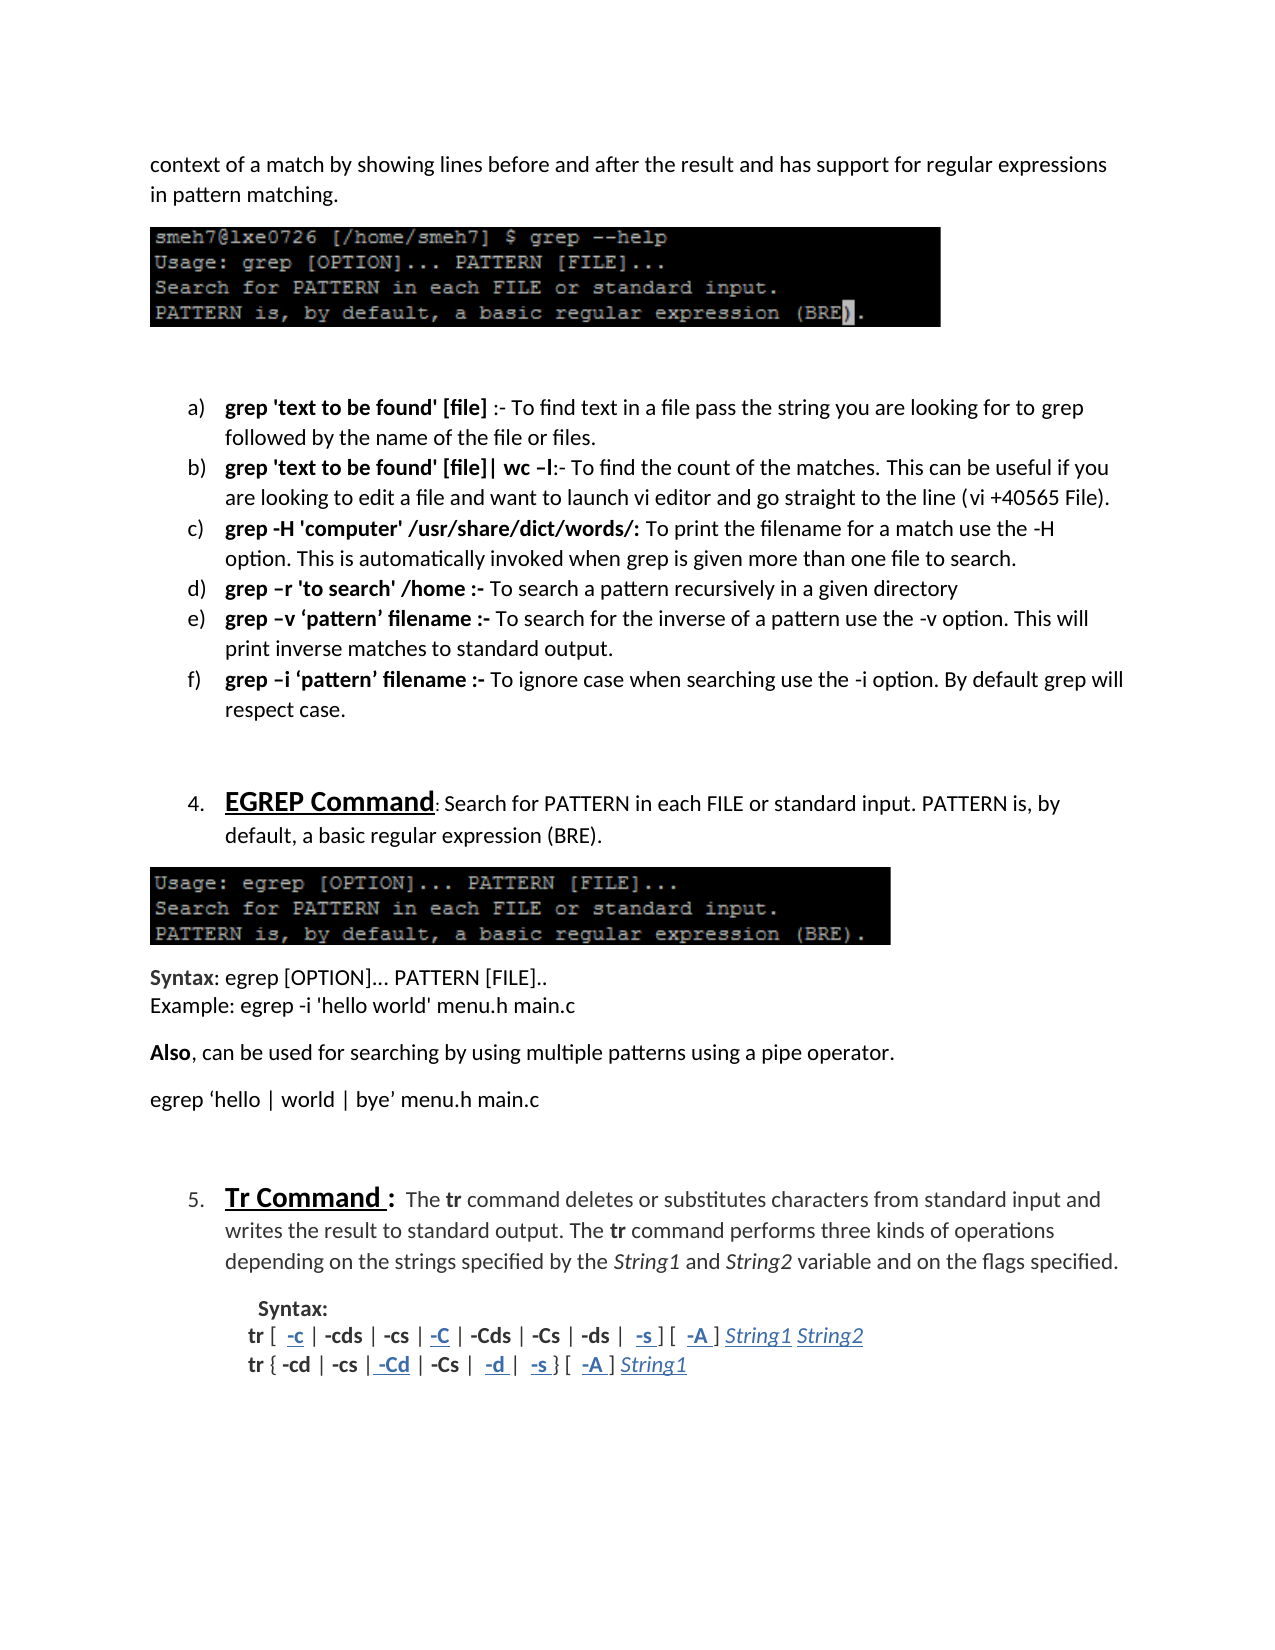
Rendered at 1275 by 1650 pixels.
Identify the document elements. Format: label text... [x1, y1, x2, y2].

picture [150, 867, 891, 945]
list Tr Command : The tr command deletes or substitutes characters from standard input and writes the result to standard output. The tr command performs three kinds of operations depending on the strings specified by the String1 and String2 variable and on the flags specified. [187, 1179, 1125, 1275]
text Example: egrep -i 'hello world' menu.h main.c [150, 991, 1125, 1019]
list grep –v ‘pattern’ filename :- To search for the inverse of a pattern use the -v option. This will print inverse matches to standard output. [187, 604, 1125, 662]
list grep -H 'computer' /usr/share/dict/words/: To print the filename for a match use the -H option. This is automatically invoked when grep is given more than one file to search. [187, 514, 1125, 572]
text egrep ‘hello | world | bye’ menu.h main.c [150, 1085, 1125, 1113]
text Syntax: [150, 1294, 1125, 1322]
text Syntax: egrep [OPTION]... PATTERN [FILE].. [150, 963, 1125, 991]
list EGREP Command: Search for PATTERN in each FILE or standard input. PATTERN is, by default, a basic regular expression (BRE). [187, 783, 1125, 849]
text Also, can be used for searching by using multiple patterns using a pipe operator. [150, 1038, 1125, 1066]
picture [150, 227, 941, 327]
text tr [ -c | -cds | -cs | -C | -Cds | -Cs | -ds | -s ] [ -A ] String1 String2 [150, 1322, 1125, 1350]
text tr { -cd | -cs | -Cd | -Cs | -d | -s } [ -A ] String1 [150, 1350, 1125, 1378]
list grep –i ‘pattern’ filename :- To ignore case when searching use the -i option. By default grep will respect case. [187, 665, 1125, 723]
list grep 'text to be found' [file]| wc –l:- To find the count of the matches. This can be useful if you are looking to edit a file and want to launch vi editor and go straight to the line (vi +40565 File). [187, 453, 1125, 511]
list grep –r 'to search' /home :- To search a pattern recursively in a given directory [187, 574, 1125, 602]
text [150, 150, 1125, 208]
list grep 'text to be found' [file] :- To find text in a file pass the string you are looking for to grep followed by the name of the file or files. [187, 393, 1125, 451]
